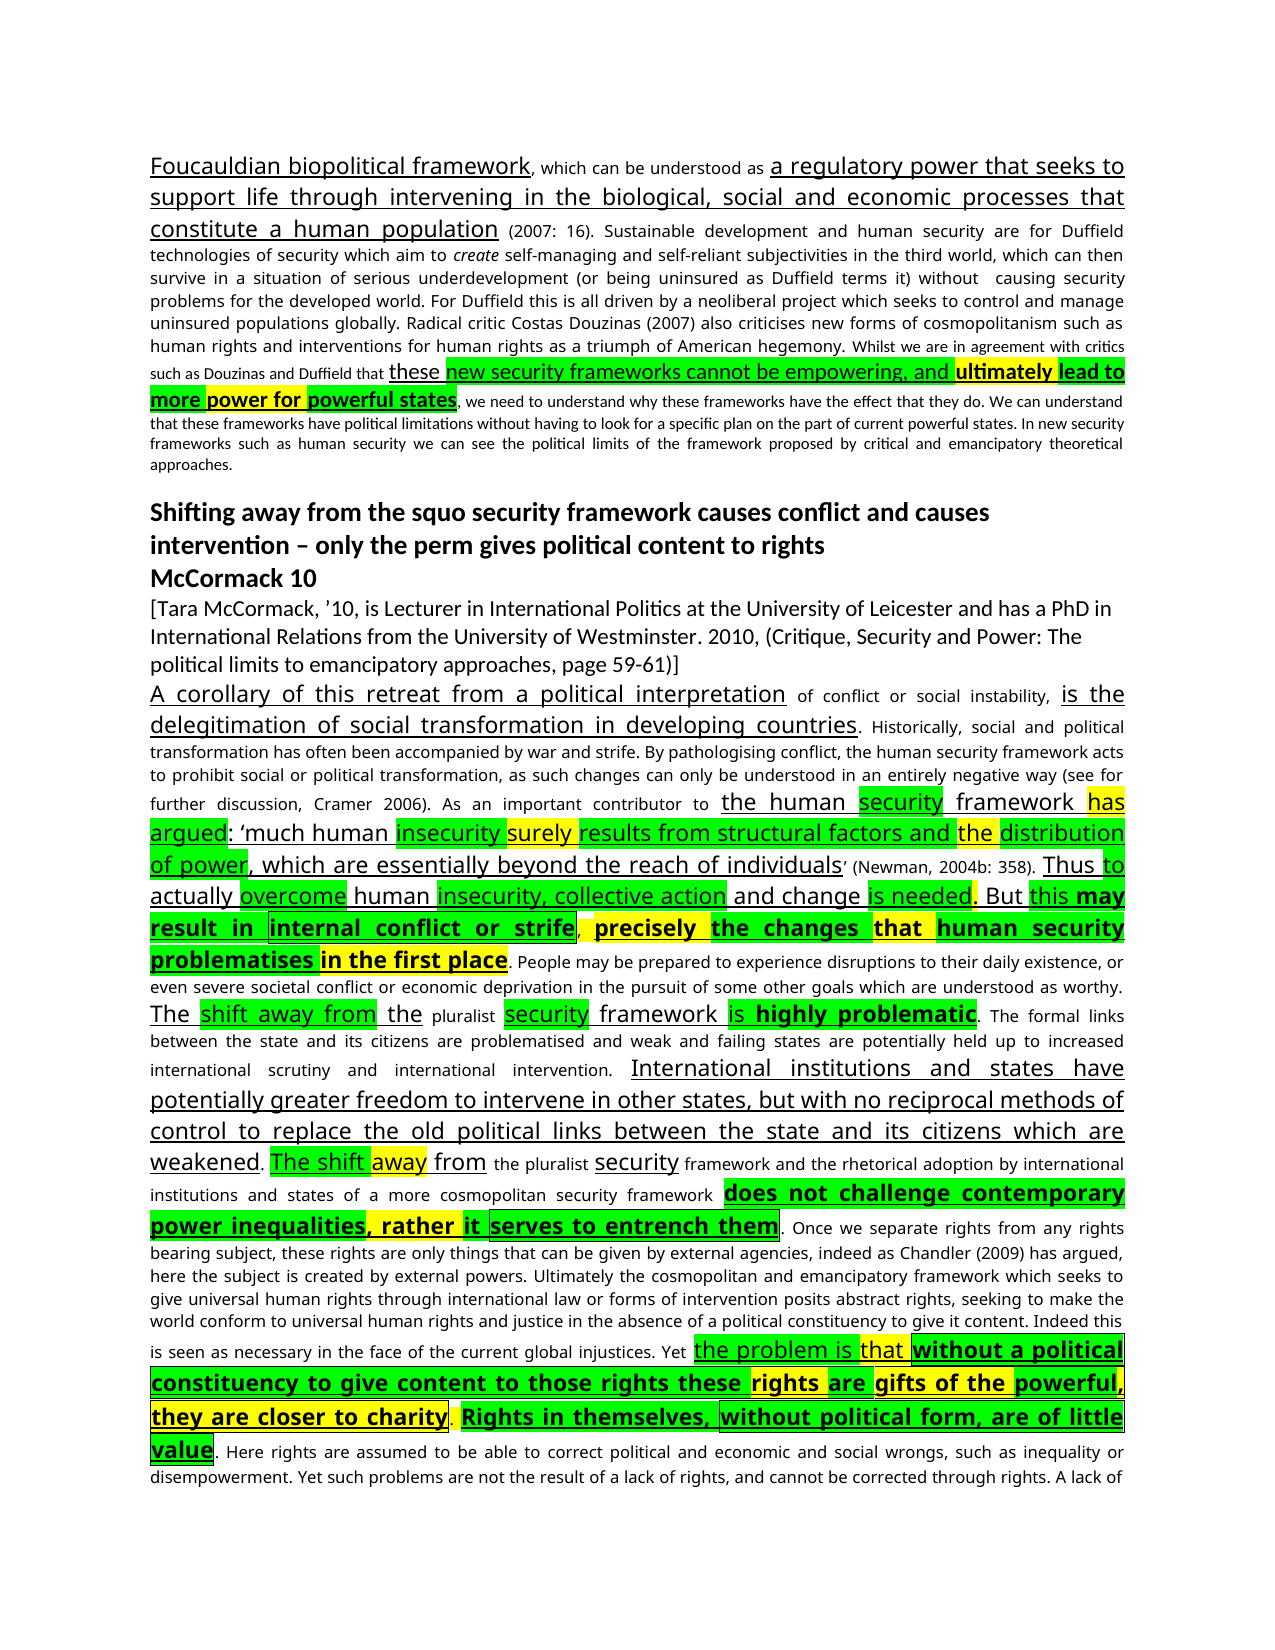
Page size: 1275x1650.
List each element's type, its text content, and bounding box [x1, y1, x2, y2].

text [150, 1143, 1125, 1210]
text [Tara McCormack, ’10, is Lecturer in International Politics at the University of Leicester and has a PhD in International Relations from the University of Westminster. 2010, (Critique, Security and Power: The political limits to emancipatory approaches, page 59-61)] [150, 594, 1125, 678]
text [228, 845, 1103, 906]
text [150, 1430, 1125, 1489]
subtitle Shifting away from the squo security framework causes conflict and causes intervention – only the perm gives political content to rights [150, 495, 1125, 561]
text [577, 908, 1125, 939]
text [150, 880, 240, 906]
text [150, 209, 1125, 385]
text McCormack 10 [150, 561, 1125, 594]
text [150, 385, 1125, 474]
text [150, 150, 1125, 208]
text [150, 1209, 1125, 1366]
